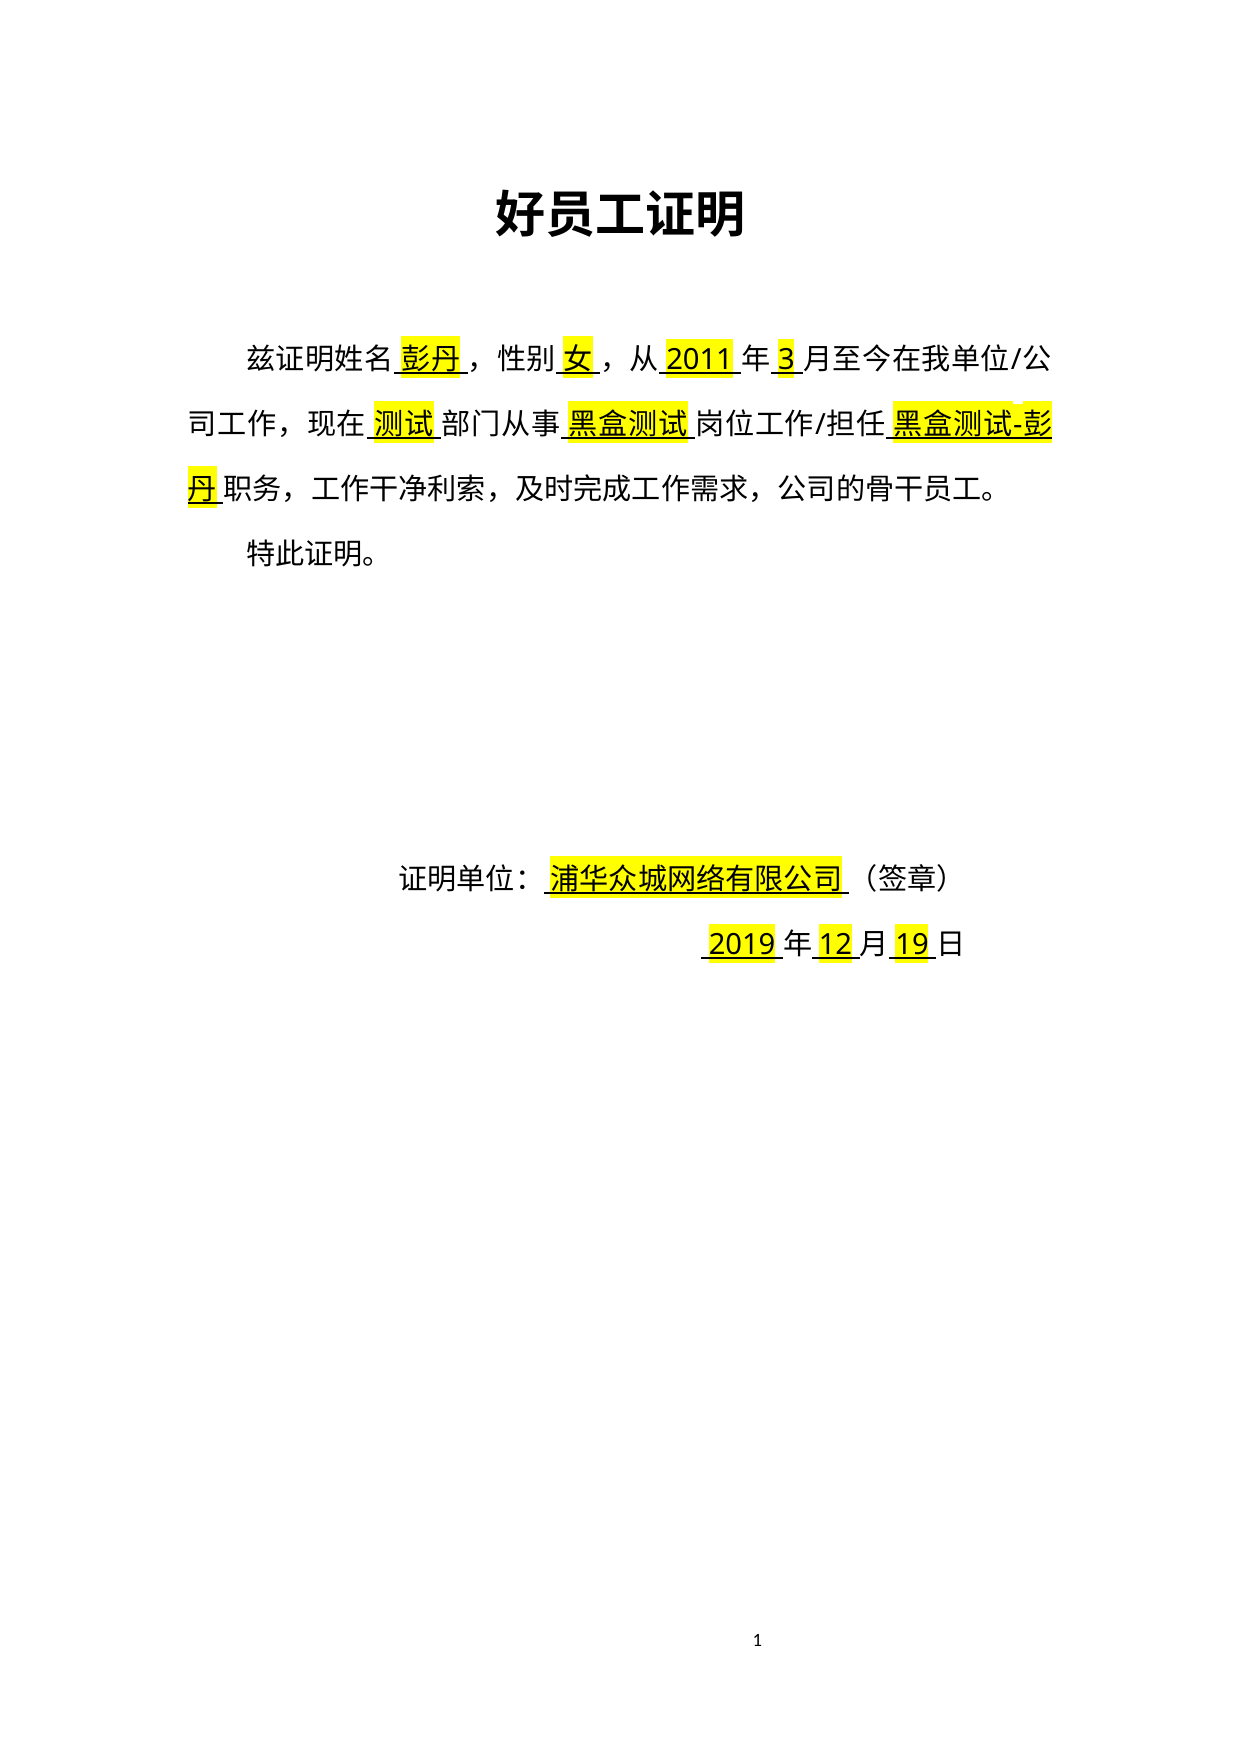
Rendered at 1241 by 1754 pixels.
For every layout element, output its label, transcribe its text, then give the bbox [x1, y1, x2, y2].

text 特此证明。 [187, 519, 1053, 584]
text 好员工证明 [187, 162, 1053, 259]
text 证明单位： 浦华众城网络有限公司 （签章） [187, 844, 965, 909]
text 2019 年 12 月 19 日 [187, 909, 965, 974]
text 兹证明姓名 彭丹 ，性别 女 ，从 2011 年 3 月至今在我单位/公司工作，现在 测试 部门从事 黑盒测试 岗位工作/担任 黑盒测试-彭丹 职务，工作干净利索，及时完成工作需求，公司的骨干员工。 [187, 324, 1053, 519]
